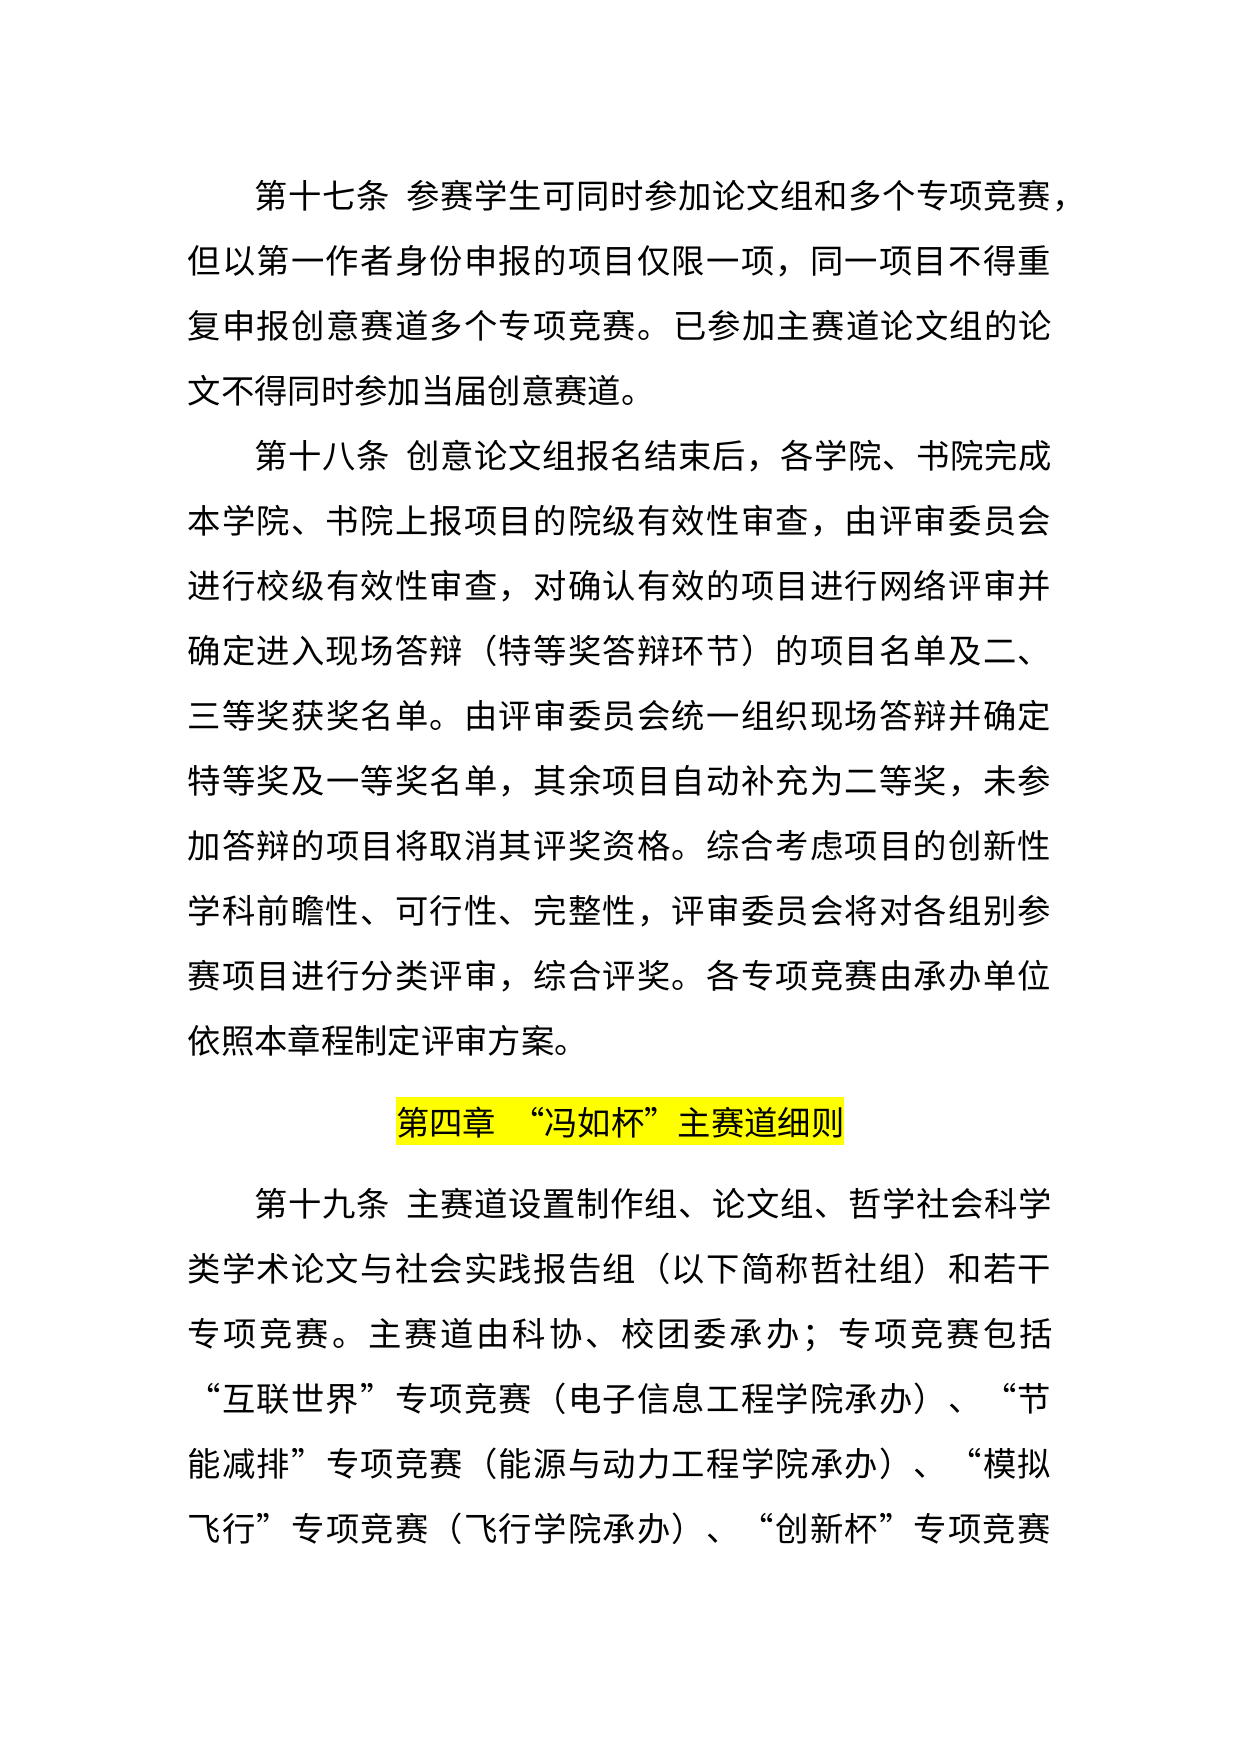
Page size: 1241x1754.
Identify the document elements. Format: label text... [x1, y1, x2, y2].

text 第四章 “冯如杯”主赛道细则 [187, 1088, 1053, 1153]
text 第十七条 参赛学生可同时参加论文组和多个专项竞赛，但以第一作者身份申报的项目仅限一项，同一项目不得重复申报创意赛道多个专项竞赛。已参加主赛道论文组的论文不得同时参加当届创意赛道。 [187, 162, 1053, 422]
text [187, 1169, 1053, 1559]
text 第十八条 创意论文组报名结束后，各学院、书院完成本学院、书院上报项目的院级有效性审查，由评审委员会进行校级有效性审查，对确认有效的项目进行网络评审并确定进入现场答辩（特等奖答辩环节）的项目名单及二、三等奖获奖名单。由评审委员会统一组织现场答辩并确定特等奖及一等奖名单，其余项目自动补充为二等奖，未参加答辩的项目将取消其评奖资格。综合考虑项目的创新性、学科前瞻性、可行性、完整性，评审委员会将对各组别参赛项目进行分类评审，综合评奖。各专项竞赛由承办单位依照本章程制定评审方案。 [187, 422, 1053, 1072]
